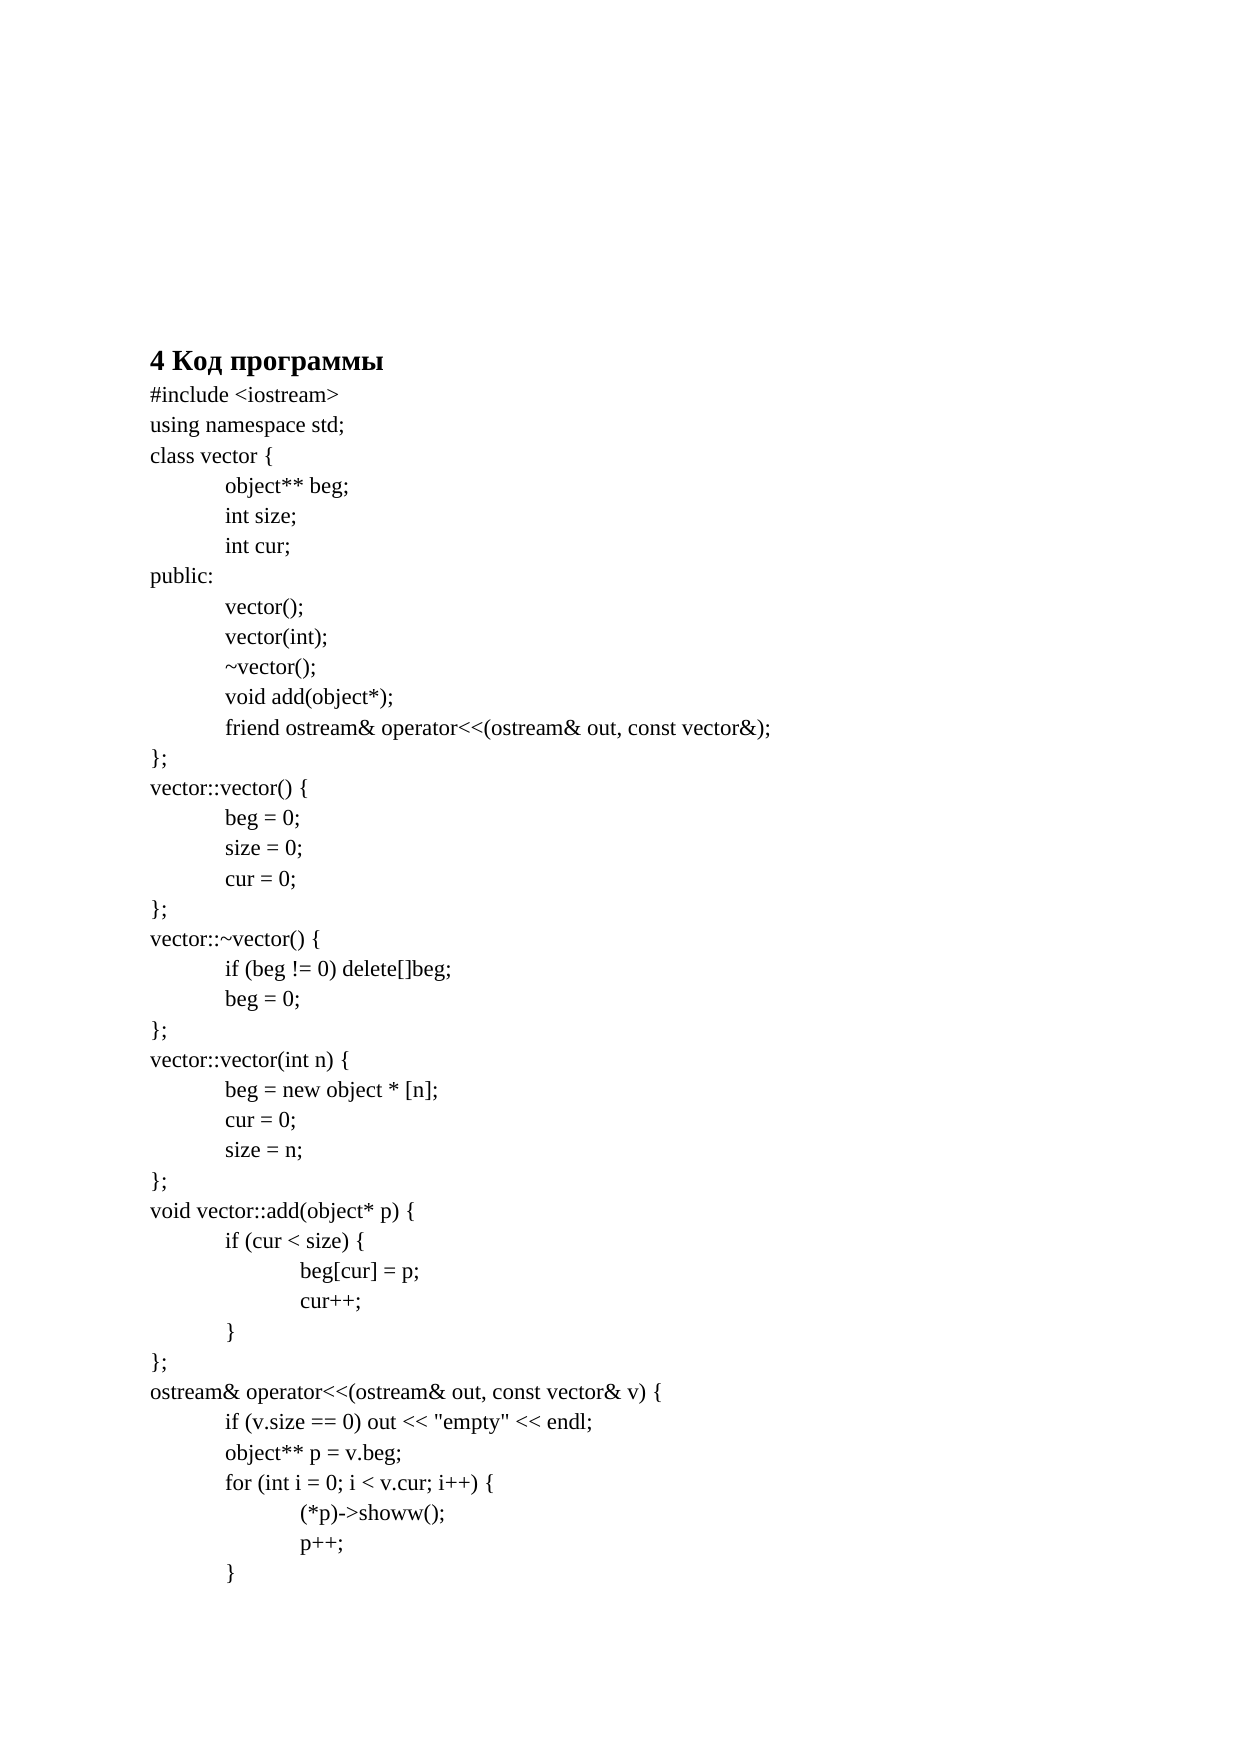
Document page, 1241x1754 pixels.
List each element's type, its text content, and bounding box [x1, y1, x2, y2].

text for (int i = 0; i < v.cur; i++) { [150, 1469, 1090, 1495]
text }; [150, 1016, 1090, 1042]
text friend ostream& operator<<(ostream& out, const vector&); [150, 713, 1090, 740]
text if (beg != 0) delete[]beg; [150, 955, 1090, 982]
text vector::~vector() { [150, 925, 1090, 951]
text cur++; [150, 1287, 1090, 1314]
text object** beg; [150, 472, 1090, 498]
text if (v.size == 0) out << "empty" << endl; [150, 1408, 1090, 1435]
text ~vector(); [150, 653, 1090, 679]
text }; [150, 744, 1090, 770]
text (*p)->showw(); [150, 1499, 1090, 1525]
text using namespace std; [150, 411, 1090, 438]
text beg = 0; [150, 804, 1090, 831]
text public: [150, 562, 1090, 589]
text }; [150, 895, 1090, 921]
text beg = new object * [n]; [150, 1076, 1090, 1102]
text size = n; [150, 1136, 1090, 1163]
text vector(int); [150, 623, 1090, 649]
text void vector::add(object* p) { [150, 1197, 1090, 1223]
text p++; [150, 1529, 1090, 1556]
text cur = 0; [150, 1106, 1090, 1133]
text void add(object*); [150, 683, 1090, 710]
text }; [150, 1167, 1090, 1193]
text 4 Код программы [150, 343, 1090, 376]
text int size; [150, 502, 1090, 528]
text vector(); [150, 593, 1090, 619]
text beg = 0; [150, 985, 1090, 1012]
text #include <iostream> [150, 381, 1090, 408]
text cur = 0; [150, 864, 1090, 891]
text vector::vector(int n) { [150, 1046, 1090, 1072]
text if (cur < size) { [150, 1227, 1090, 1253]
text } [150, 1318, 1090, 1344]
text } [150, 1559, 1090, 1586]
text size = 0; [150, 834, 1090, 861]
text }; [150, 1348, 1090, 1374]
text ostream& operator<<(ostream& out, const vector& v) { [150, 1378, 1090, 1404]
text object** p = v.beg; [150, 1438, 1090, 1465]
text int cur; [150, 532, 1090, 559]
text beg[cur] = p; [150, 1257, 1090, 1284]
text vector::vector() { [150, 774, 1090, 800]
text class vector { [150, 442, 1090, 468]
